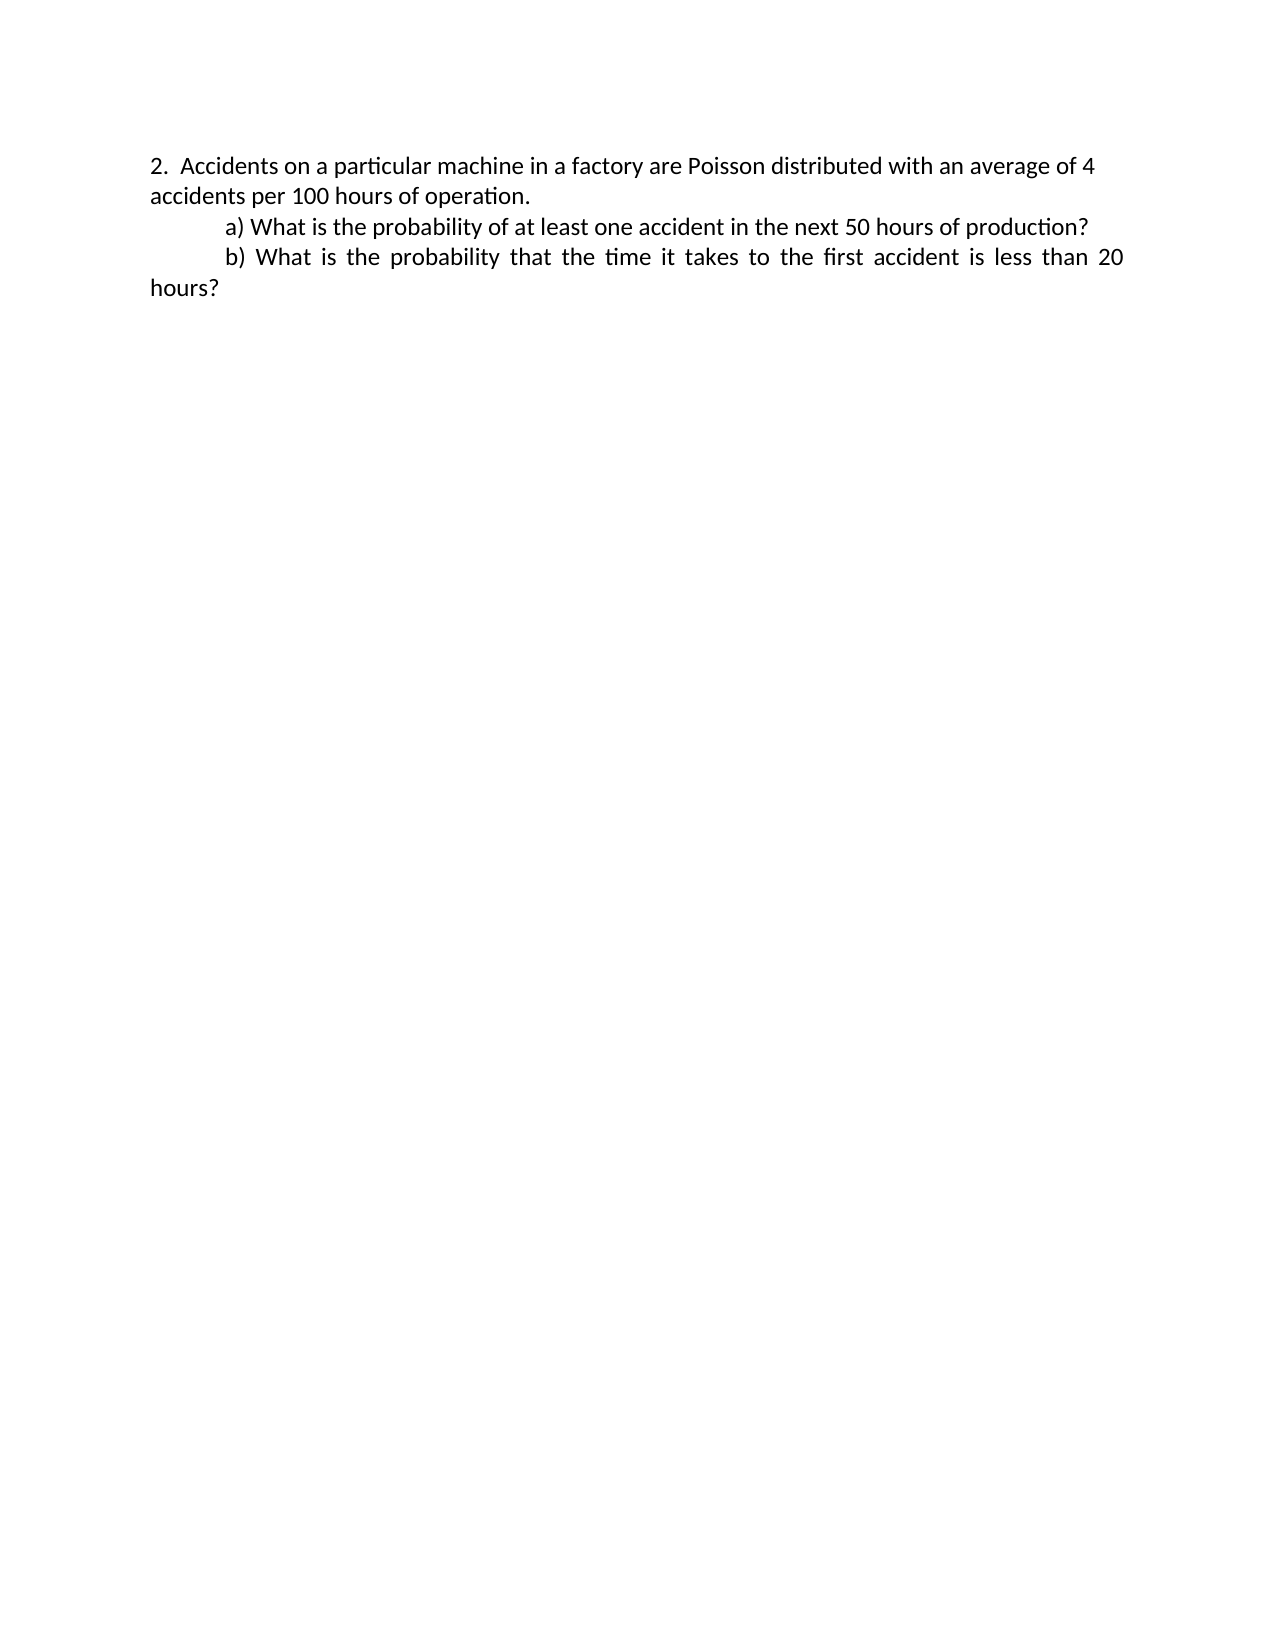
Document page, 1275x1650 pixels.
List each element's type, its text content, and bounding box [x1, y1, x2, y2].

text b) What is the probability that the time it takes to the first accident is less than 20 hours? [150, 242, 1125, 303]
text a) What is the probability of at least one accident in the next 50 hours of production? [150, 211, 1125, 242]
text 2. Accidents on a particular machine in a factory are Poisson distributed with an average of 4 accidents per 100 hours of operation. [150, 150, 1125, 211]
